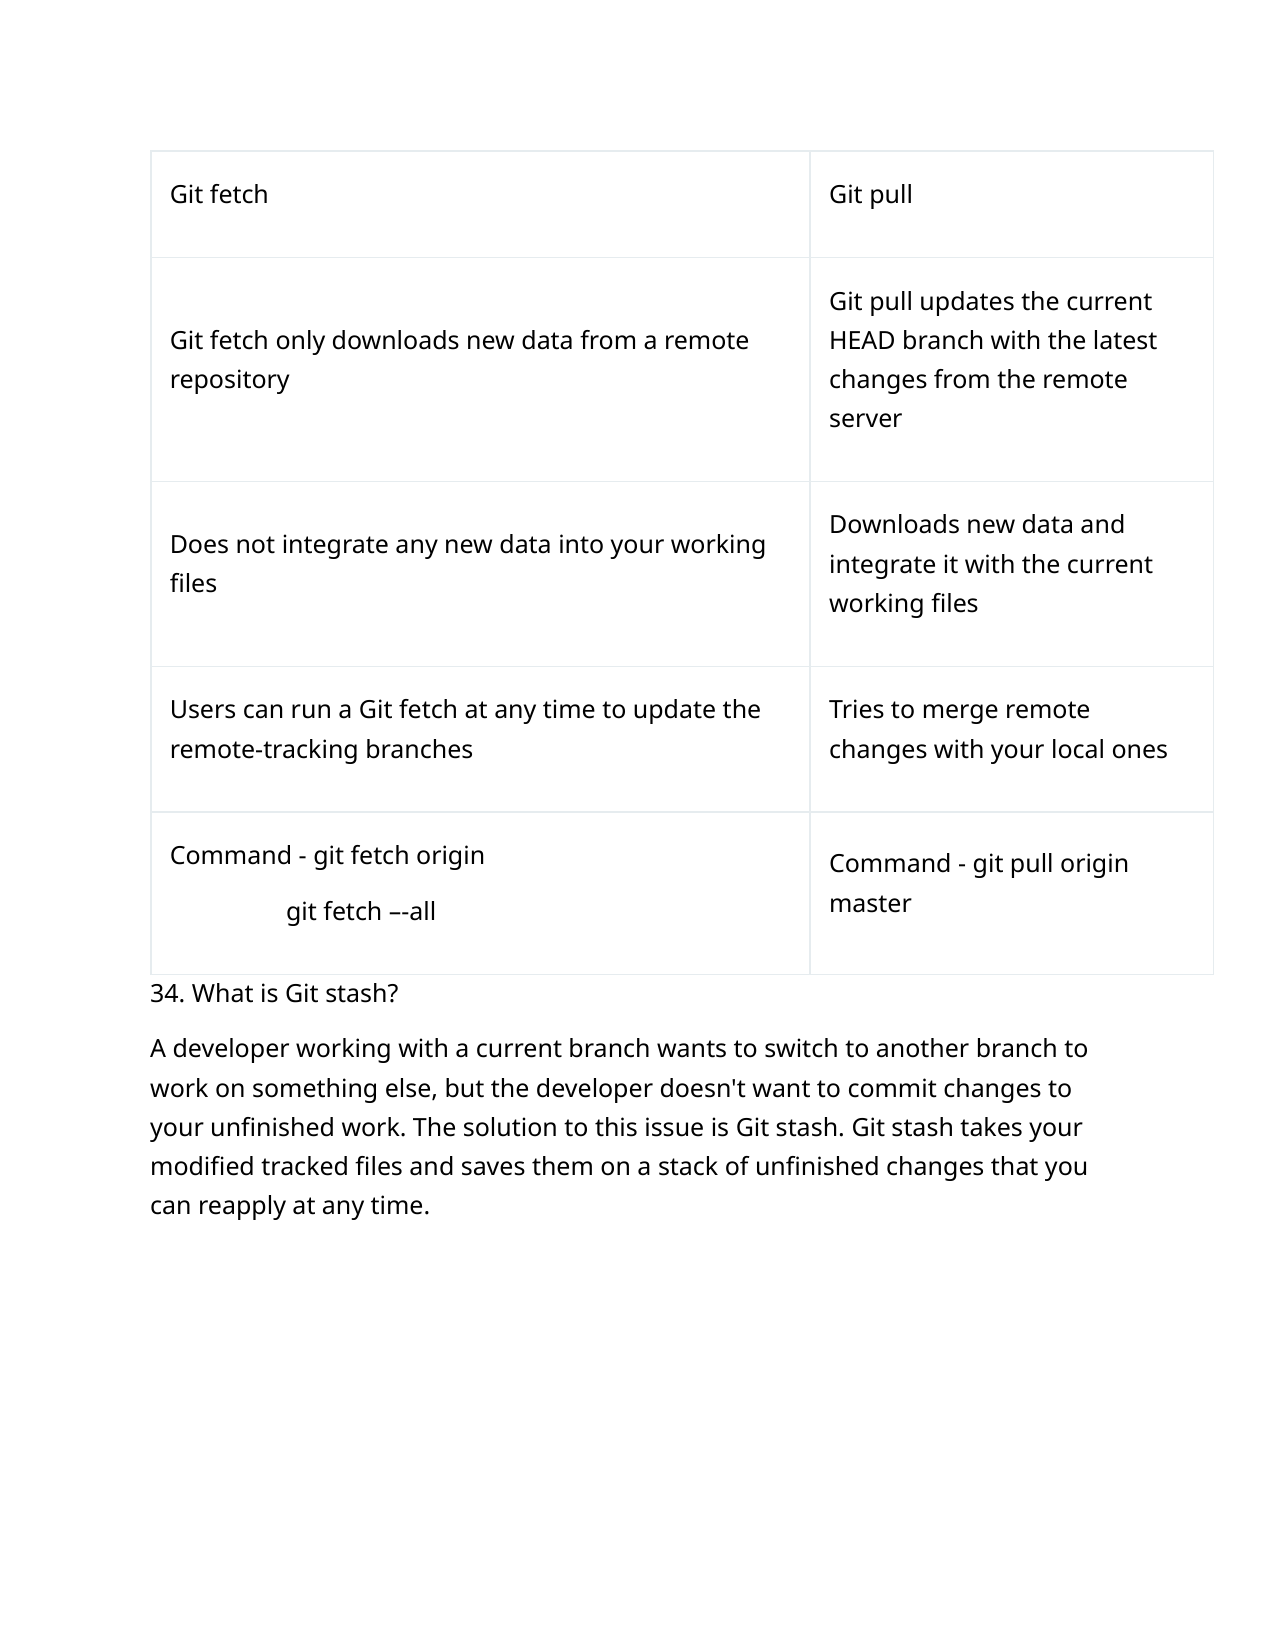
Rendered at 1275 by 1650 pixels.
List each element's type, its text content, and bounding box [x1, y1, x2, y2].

text 34. What is Git stash? [150, 975, 1125, 1009]
table_cell Users can run a Git fetch at any time to update the remote-tracking branches [152, 667, 809, 811]
table_cell Command - git pull origin master [811, 813, 1213, 974]
table_cell Downloads new data and integrate it with the current working files [811, 482, 1213, 666]
table_cell Tries to merge remote changes with your local ones [811, 667, 1213, 811]
text A developer working with a current branch wants to switch to another branch to work on something else, but the developer doesn't want to commit changes to your unfinished work. The solution to this issue is Git stash. Git stash takes your modified tracked files and saves them on a stack of unfinished changes that you can reapply at any time. [150, 1031, 1125, 1222]
table_cell Command - git fetch origin git fetch –-all [152, 813, 809, 974]
table_header Git fetch [152, 152, 809, 257]
table_header Git pull [811, 152, 1213, 257]
table_cell Does not integrate any new data into your working files [152, 482, 809, 666]
table_cell Git pull updates the current HEAD branch with the latest changes from the remote server [811, 258, 1213, 481]
table_cell Git fetch only downloads new data from a remote repository [152, 258, 809, 481]
